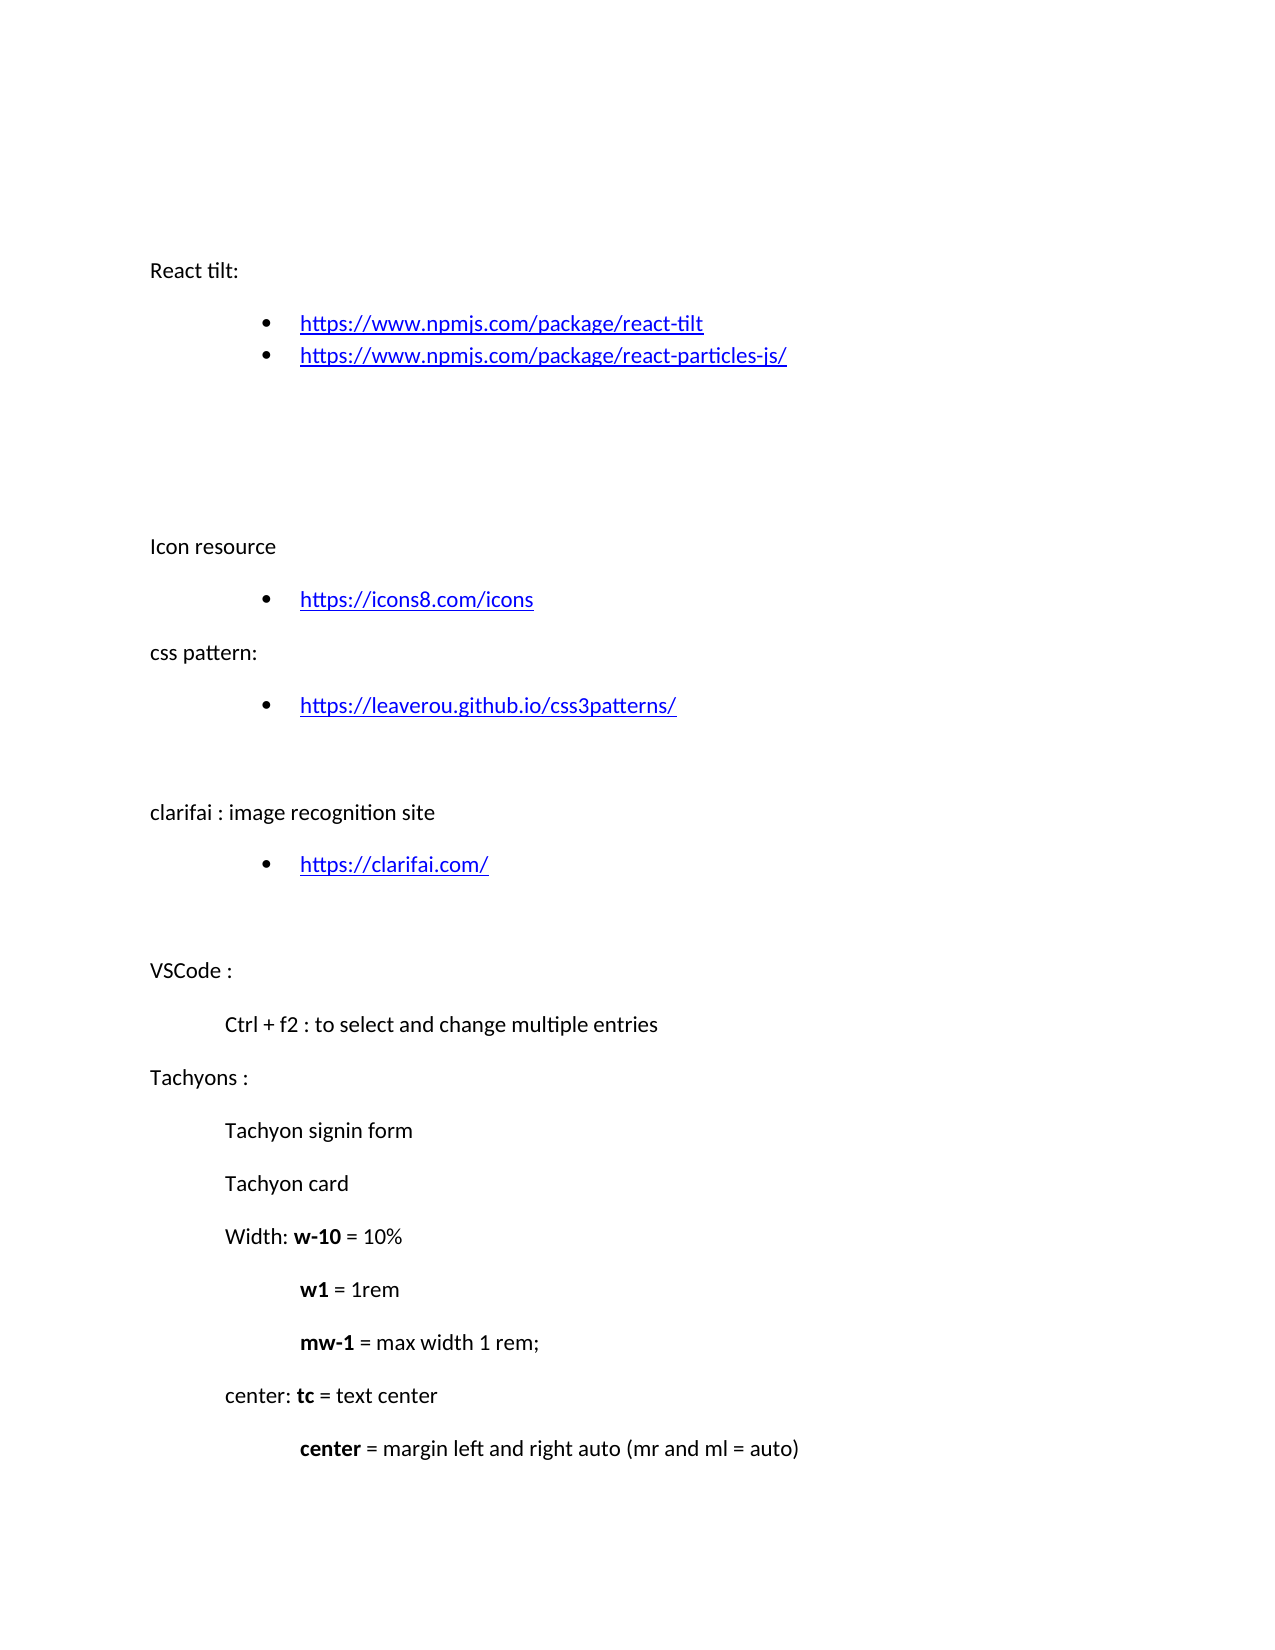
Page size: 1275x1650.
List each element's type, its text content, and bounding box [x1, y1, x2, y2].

text Tachyon signin form [150, 1116, 1125, 1144]
text Icon resource [150, 532, 1125, 561]
text Width: w-10 = 10% [150, 1222, 1125, 1250]
list https://www.npmjs.com/package/react-tilt [262, 309, 1125, 337]
text center: tc = text center [150, 1381, 1125, 1409]
list https://www.npmjs.com/package/react-particles-js/ [262, 341, 1125, 369]
list https://icons8.com/icons [262, 586, 1125, 613]
text mw-1 = max width 1 rem; [150, 1328, 1125, 1356]
text React tilt: [150, 256, 1125, 284]
text clarifai : image recognition site [150, 798, 1125, 826]
list https://clarifai.com/ [262, 851, 1125, 879]
text css pattern: [150, 638, 1125, 667]
text Tachyon card [150, 1169, 1125, 1197]
text w1 = 1rem [150, 1275, 1125, 1303]
list https://leaverou.github.io/css3patterns/ [262, 692, 1125, 719]
text VSCode : [150, 957, 1125, 985]
text Tachyons : [150, 1063, 1125, 1091]
text center = margin left and right auto (mr and ml = auto) [150, 1434, 1125, 1462]
text Ctrl + f2 : to select and change multiple entries [150, 1010, 1125, 1038]
